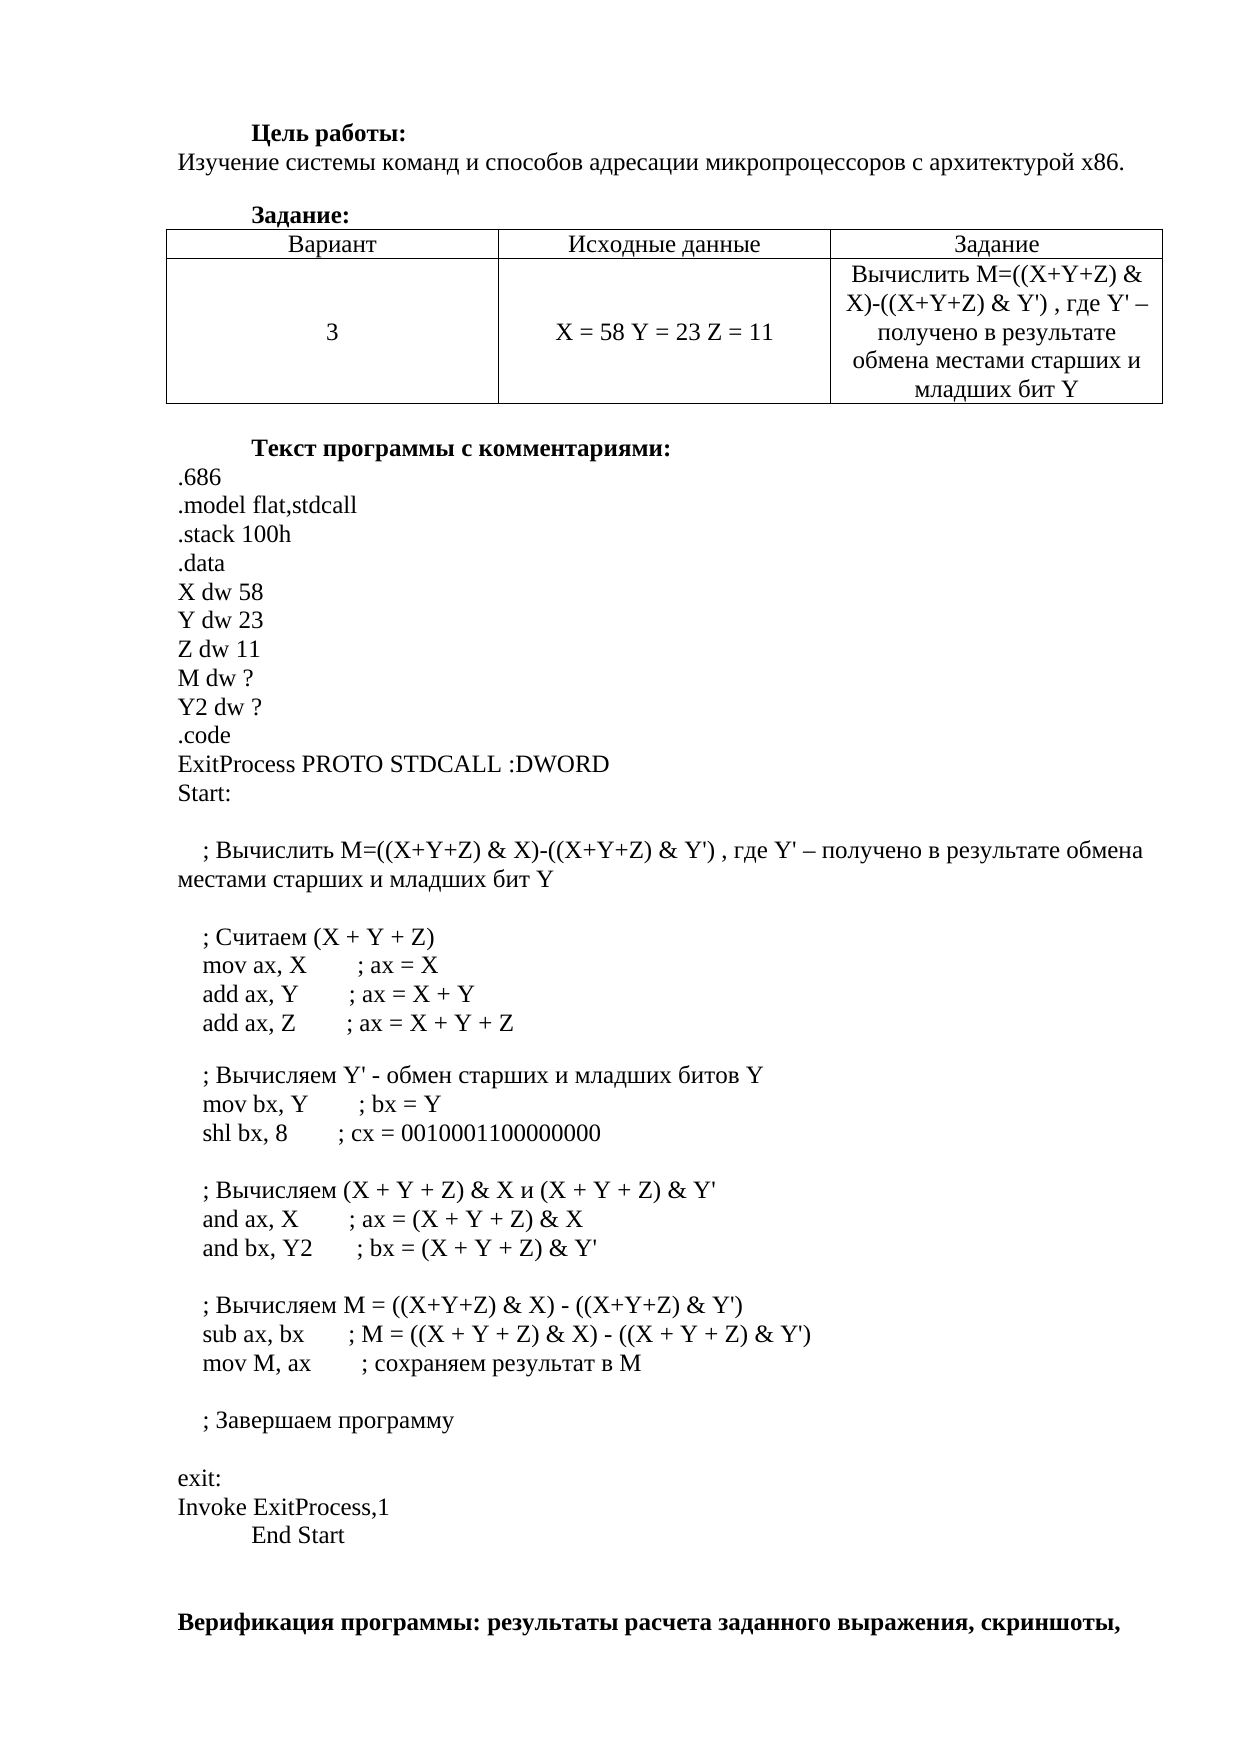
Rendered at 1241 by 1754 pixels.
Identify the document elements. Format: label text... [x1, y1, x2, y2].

text add ax, Y ; ax = X + Y [177, 979, 1152, 1008]
table_cell Вычислить M=((X+Y+Z) & X)-((X+Y+Z) & Y') , где Y' – получено в результате обмена местами старших и младших бит Y [831, 259, 1162, 403]
text Y2 dw ? [177, 692, 1152, 720]
text .stack 100h [177, 519, 1152, 548]
text add ax, Z ; ax = X + Y + Z [177, 1008, 1152, 1037]
text shl bx, 8 ; cx = 0010001100000000 [177, 1118, 1152, 1147]
text .686 [177, 462, 1152, 490]
text End Start [177, 1521, 1152, 1549]
text Start: [177, 778, 1152, 807]
text .data [177, 548, 1152, 577]
text ; Вычисляем M = ((X+Y+Z) & X) - ((X+Y+Z) & Y') [177, 1291, 1152, 1319]
text X dw 58 [177, 577, 1152, 605]
table_header Задание [831, 230, 1162, 258]
text Текст программы с комментариями: [177, 433, 1152, 462]
text ; Вычисляем (X + Y + Z) & X и (X + Y + Z) & Y' [177, 1176, 1152, 1204]
text exit: [177, 1463, 1152, 1492]
text Цель работы: [177, 118, 1152, 147]
text Изучение системы команд и способов адресации микропроцессоров с архитектурой x86. [177, 147, 1152, 200]
text mov bx, Y ; bx = Y [177, 1089, 1152, 1118]
text ExitProcess PROTO STDCALL :DWORD [177, 749, 1152, 778]
table_header Исходные данные [499, 230, 830, 258]
text Z dw 11 [177, 634, 1152, 663]
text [177, 1607, 1152, 1636]
table_cell 3 [167, 259, 498, 403]
text sub ax, bx ; M = ((X + Y + Z) & X) - ((X + Y + Z) & Y') [177, 1319, 1152, 1348]
text mov M, ax ; сохраняем результат в M [177, 1348, 1152, 1377]
text ; Вычислить M=((X+Y+Z) & X)-((X+Y+Z) & Y') , где Y' – получено в результате обмена местами старших и младших бит Y [177, 835, 1152, 893]
text ; Завершаем программу [177, 1406, 1152, 1434]
text Y dw 23 [177, 605, 1152, 634]
text ; Считаем (X + Y + Z) [177, 922, 1152, 950]
text .model flat,stdcall [177, 490, 1152, 519]
text and ax, X ; ax = (X + Y + Z) & X [177, 1204, 1152, 1233]
text .code [177, 720, 1152, 749]
table_header Вариант [167, 230, 498, 258]
text Задание: [177, 200, 1152, 228]
table_cell X = 58 Y = 23 Z = 11 [499, 259, 830, 403]
text and bx, Y2 ; bx = (X + Y + Z) & Y' [177, 1233, 1152, 1262]
text Invoke ExitProcess,1 [177, 1492, 1152, 1521]
text M dw ? [177, 663, 1152, 692]
text ; Вычисляем Y' - обмен старших и младших битов Y [177, 1061, 1152, 1089]
text mov ax, X ; ax = X [177, 950, 1152, 979]
